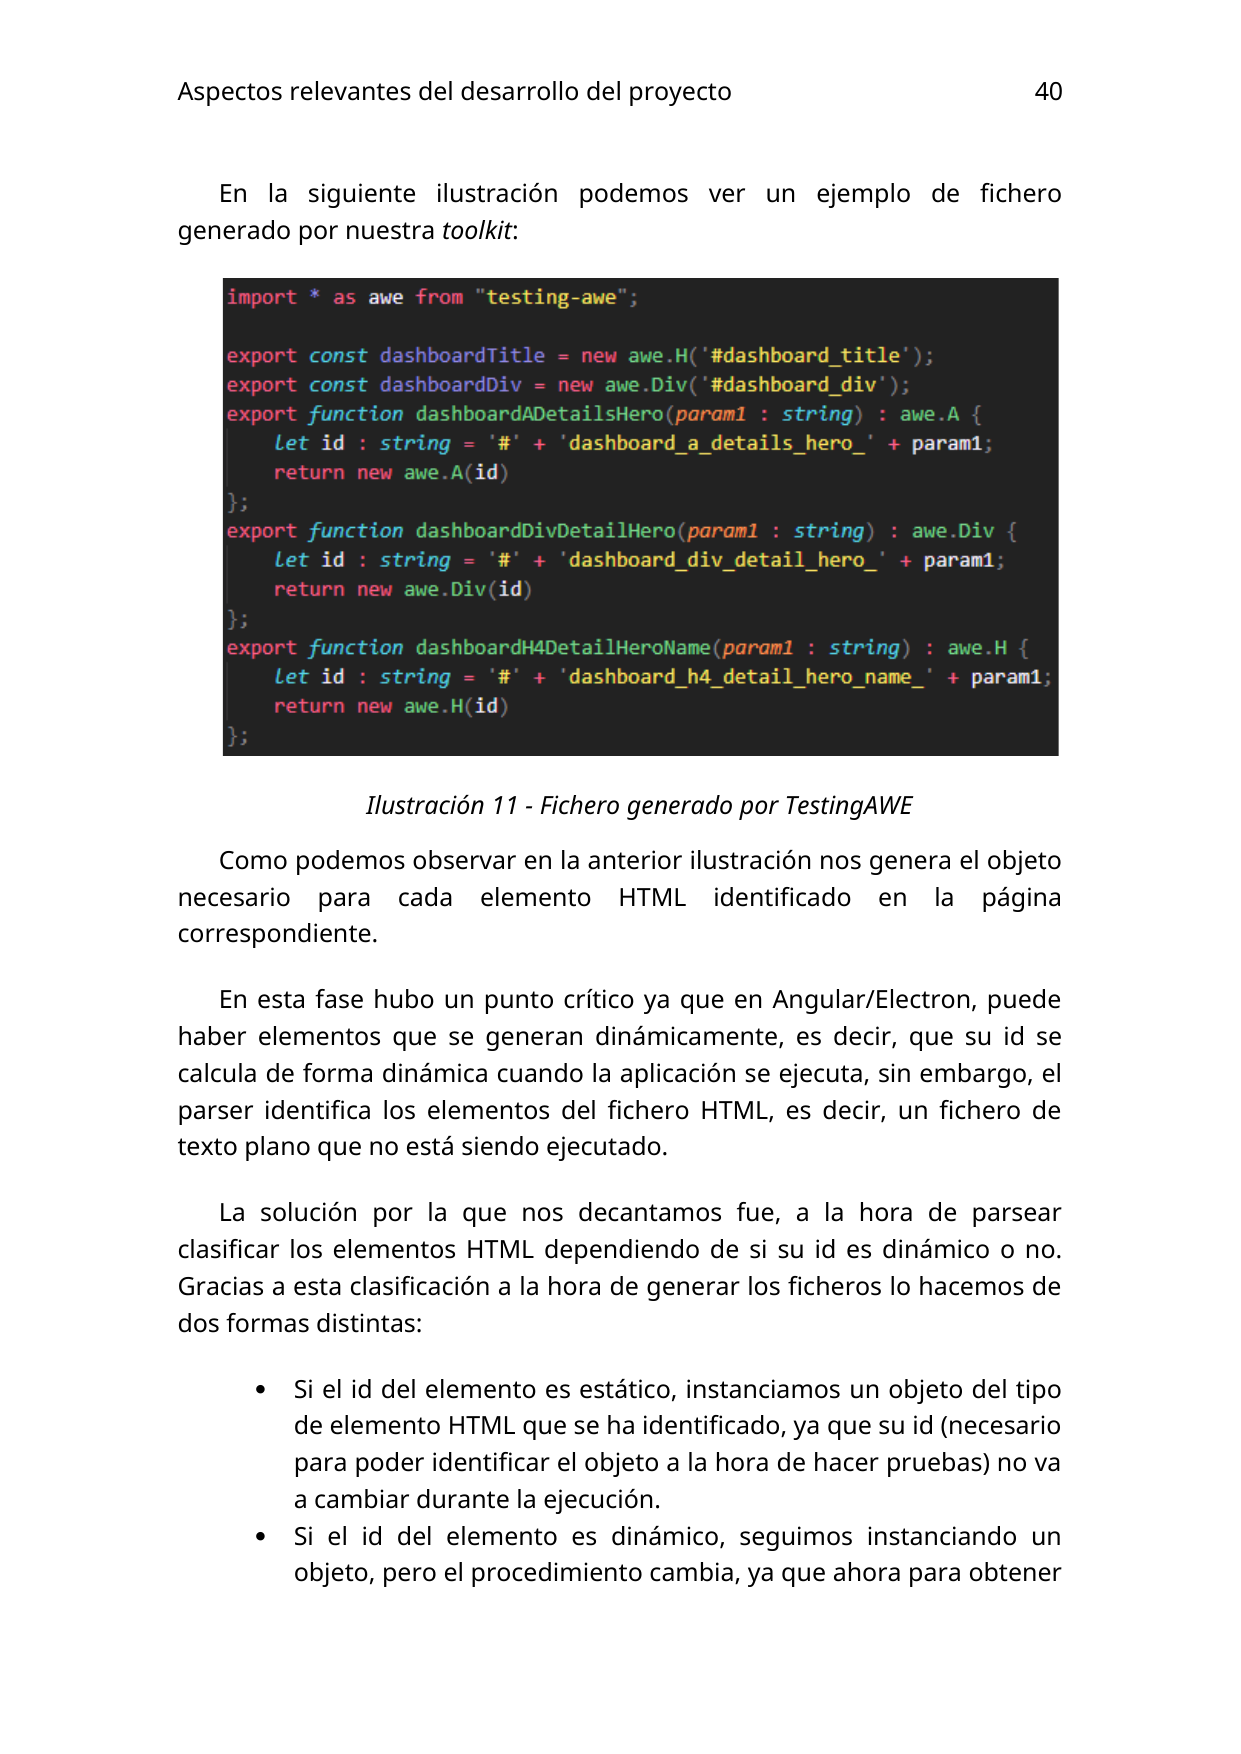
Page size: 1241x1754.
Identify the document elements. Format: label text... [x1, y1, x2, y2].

text La solución por la que nos decantamos fue, a la hora de parsear clasificar los elementos HTML dependiendo de si su id es dinámico o no. Gracias a esta clasificación a la hora de generar los ficheros lo hacemos de dos formas distintas: [177, 1195, 1063, 1339]
text En la siguiente ilustración podemos ver un ejemplo de fichero generado por nuestra toolkit: [177, 176, 1063, 247]
picture [222, 278, 1059, 756]
list Si el id del elemento es estático, instanciamos un objeto del tipo de elemento HTML que se ha identificado, ya que su id (necesario para poder identificar el objeto a la hora de hacer pruebas) no va a cambiar durante la ejecución. [256, 1371, 1063, 1516]
text Como podemos observar en la anterior ilustración nos genera el objeto necesario para cada elemento HTML identificado en la página correspondiente. [177, 842, 1063, 950]
text Ilustración 11 - Fichero generado por TestingAWE [177, 788, 1063, 822]
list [256, 1518, 1063, 1589]
text En esta fase hubo un punto crítico ya que en Angular/Electron, puede haber elementos que se generan dinámicamente, es decir, que su id se calcula de forma dinámica cuando la aplicación se ejecuta, sin embargo, el parser identifica los elementos del fichero HTML, es decir, un fichero de texto plano que no está siendo ejecutado. [177, 982, 1063, 1163]
